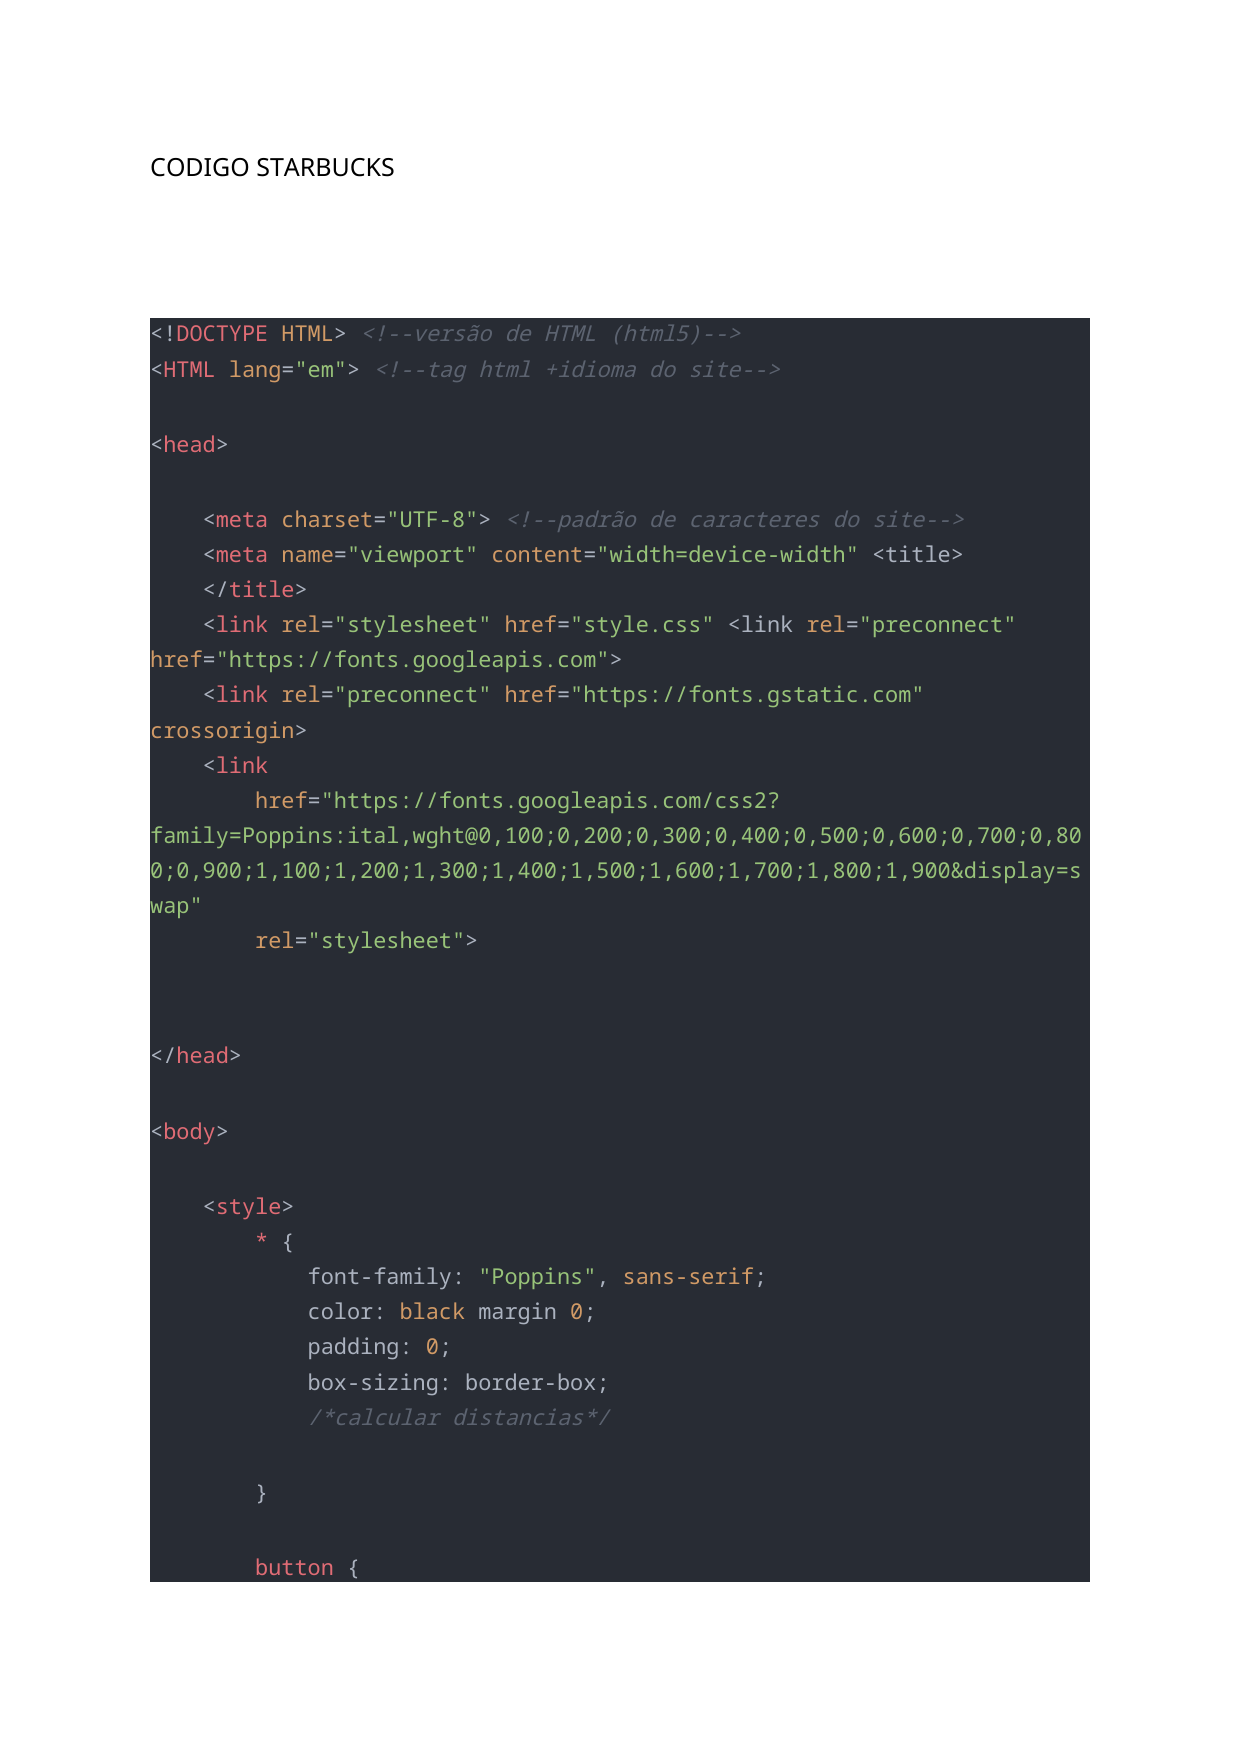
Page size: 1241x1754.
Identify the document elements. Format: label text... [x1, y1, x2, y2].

text <body> [150, 1116, 1090, 1146]
text </title> [150, 574, 1090, 604]
text <meta charset="UTF-8"> <!--padrão de caracteres do site--> [150, 504, 1090, 534]
text <link rel="stylesheet" href="style.css" <link rel="preconnect" href="https://fonts.googleapis.com"> [150, 609, 1090, 674]
text </head> [150, 1041, 1090, 1070]
text * { [150, 1226, 1090, 1256]
text <head> [150, 429, 1090, 458]
text rel="stylesheet"> [150, 925, 1090, 955]
text font-family: "Poppins", sans-serif; [150, 1261, 1090, 1291]
text CODIGO STARBUCKS [150, 150, 1090, 184]
text } [150, 1477, 1090, 1507]
text href="https://fonts.googleapis.com/css2?family=Poppins:ital,wght@0,100;0,200;0,300;0,400;0,500;0,600;0,700;0,800;0,900;1,100;1,200;1,300;1,400;1,500;1,600;1,700;1,800;1,900&display=swap" [150, 785, 1090, 920]
text <HTML lang="em"> <!--tag html +idioma do site--> [150, 353, 1090, 383]
text <meta name="viewport" content="width=device-width" <title> [150, 539, 1090, 569]
text <style> [150, 1191, 1090, 1221]
text color: black margin 0; [150, 1296, 1090, 1326]
text box-sizing: border-box; [150, 1366, 1090, 1396]
text <link [150, 750, 1090, 779]
text button { [150, 1552, 1090, 1582]
text /*calcular distancias*/ [150, 1402, 1090, 1431]
text padding: 0; [150, 1331, 1090, 1361]
text <!DOCTYPE HTML> <!--versão de HTML (html5)--> [150, 318, 1090, 348]
text <link rel="preconnect" href="https://fonts.gstatic.com" crossorigin> [150, 679, 1090, 744]
